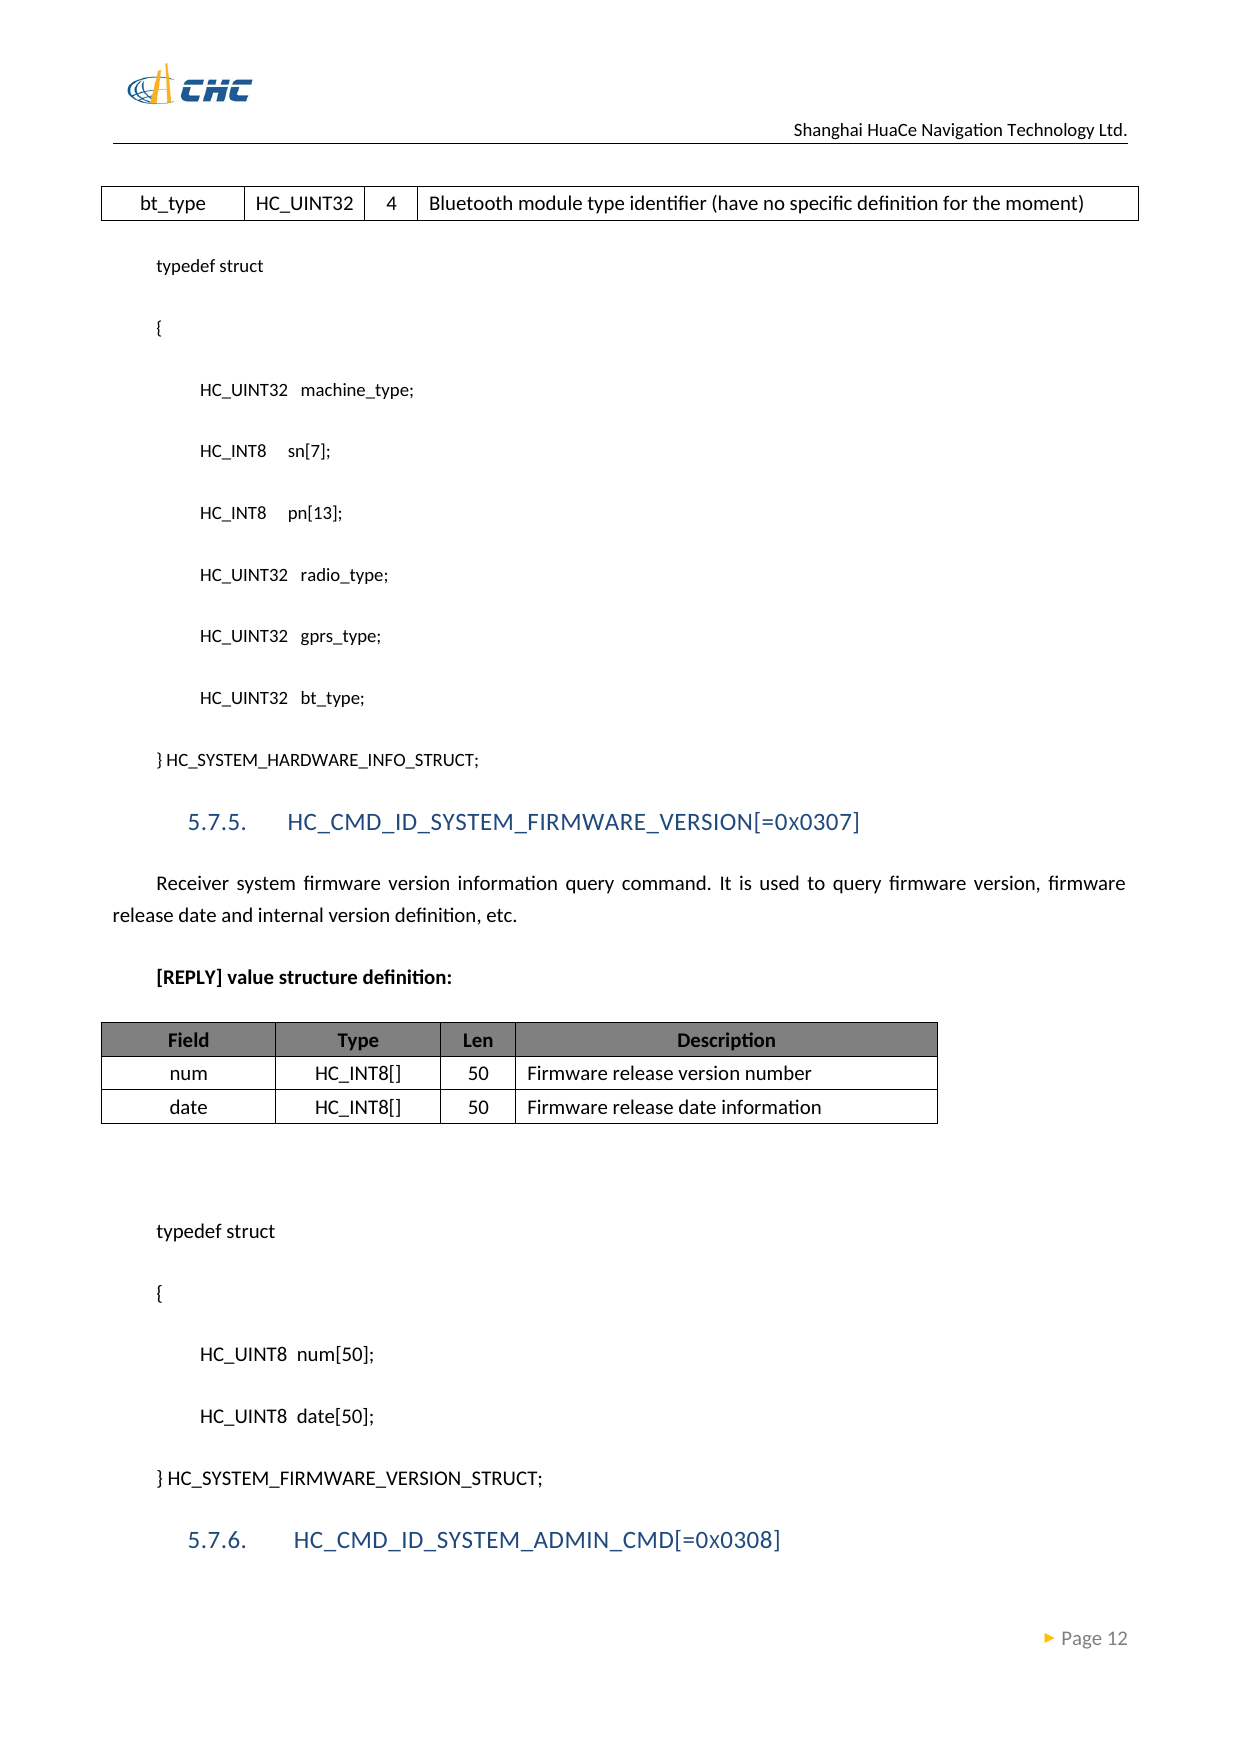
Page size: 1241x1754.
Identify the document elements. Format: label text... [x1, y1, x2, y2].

table_cell Firmware release date information [516, 1090, 937, 1123]
table_cell Bluetooth module type identifier (have no specific definition for the moment) [418, 187, 1138, 219]
text HC_UINT8 date[50]; [112, 1400, 1128, 1432]
table_header Description [516, 1023, 937, 1056]
table_header Field [102, 1023, 275, 1056]
subtitle HC_CMD_ID_SYSTEM_FIRMWARE_VERSION[=0x0307] [187, 805, 1128, 837]
table_header Type [276, 1023, 440, 1056]
text { [112, 1276, 1128, 1309]
text typedef struct [112, 1215, 1128, 1247]
picture [113, 58, 264, 113]
table_cell HC_INT8[] [276, 1090, 440, 1123]
table_cell bt_type [102, 187, 244, 219]
text HC_UINT32 bt_type; [112, 681, 1128, 714]
text HC_UINT32 gprs_type; [112, 620, 1128, 652]
text typedef struct [112, 250, 1128, 282]
table_cell 50 [441, 1090, 515, 1123]
table_cell 4 [365, 187, 417, 219]
table_cell date [102, 1090, 275, 1123]
subtitle HC_CMD_ID_SYSTEM_ADMIN_CMD[=0x0308] [187, 1523, 1128, 1556]
text HC_INT8 sn[7]; [112, 435, 1128, 467]
table_header Len [441, 1023, 515, 1056]
text } HC_SYSTEM_HARDWARE_INFO_STRUCT; [112, 743, 1128, 776]
table_cell HC_INT8[] [276, 1057, 440, 1089]
text HC_INT8 pn[13]; [112, 496, 1128, 529]
text Receiver system firmware version information query command. It is used to query firmware version, firmware release date and internal version definition, etc. [112, 866, 1128, 931]
text [REPLY] value structure definition: [156, 961, 1128, 993]
text } HC_SYSTEM_FIRMWARE_VERSION_STRUCT; [112, 1461, 1128, 1494]
table_cell num [102, 1057, 275, 1089]
text { [112, 311, 1128, 344]
table_cell HC_UINT32 [245, 187, 364, 219]
table_cell Firmware release version number [516, 1057, 937, 1089]
text HC_UINT32 machine_type; [112, 373, 1128, 406]
text HC_UINT8 num[50]; [112, 1338, 1128, 1371]
text HC_UINT32 radio_type; [112, 558, 1128, 591]
table_cell 50 [441, 1057, 515, 1089]
